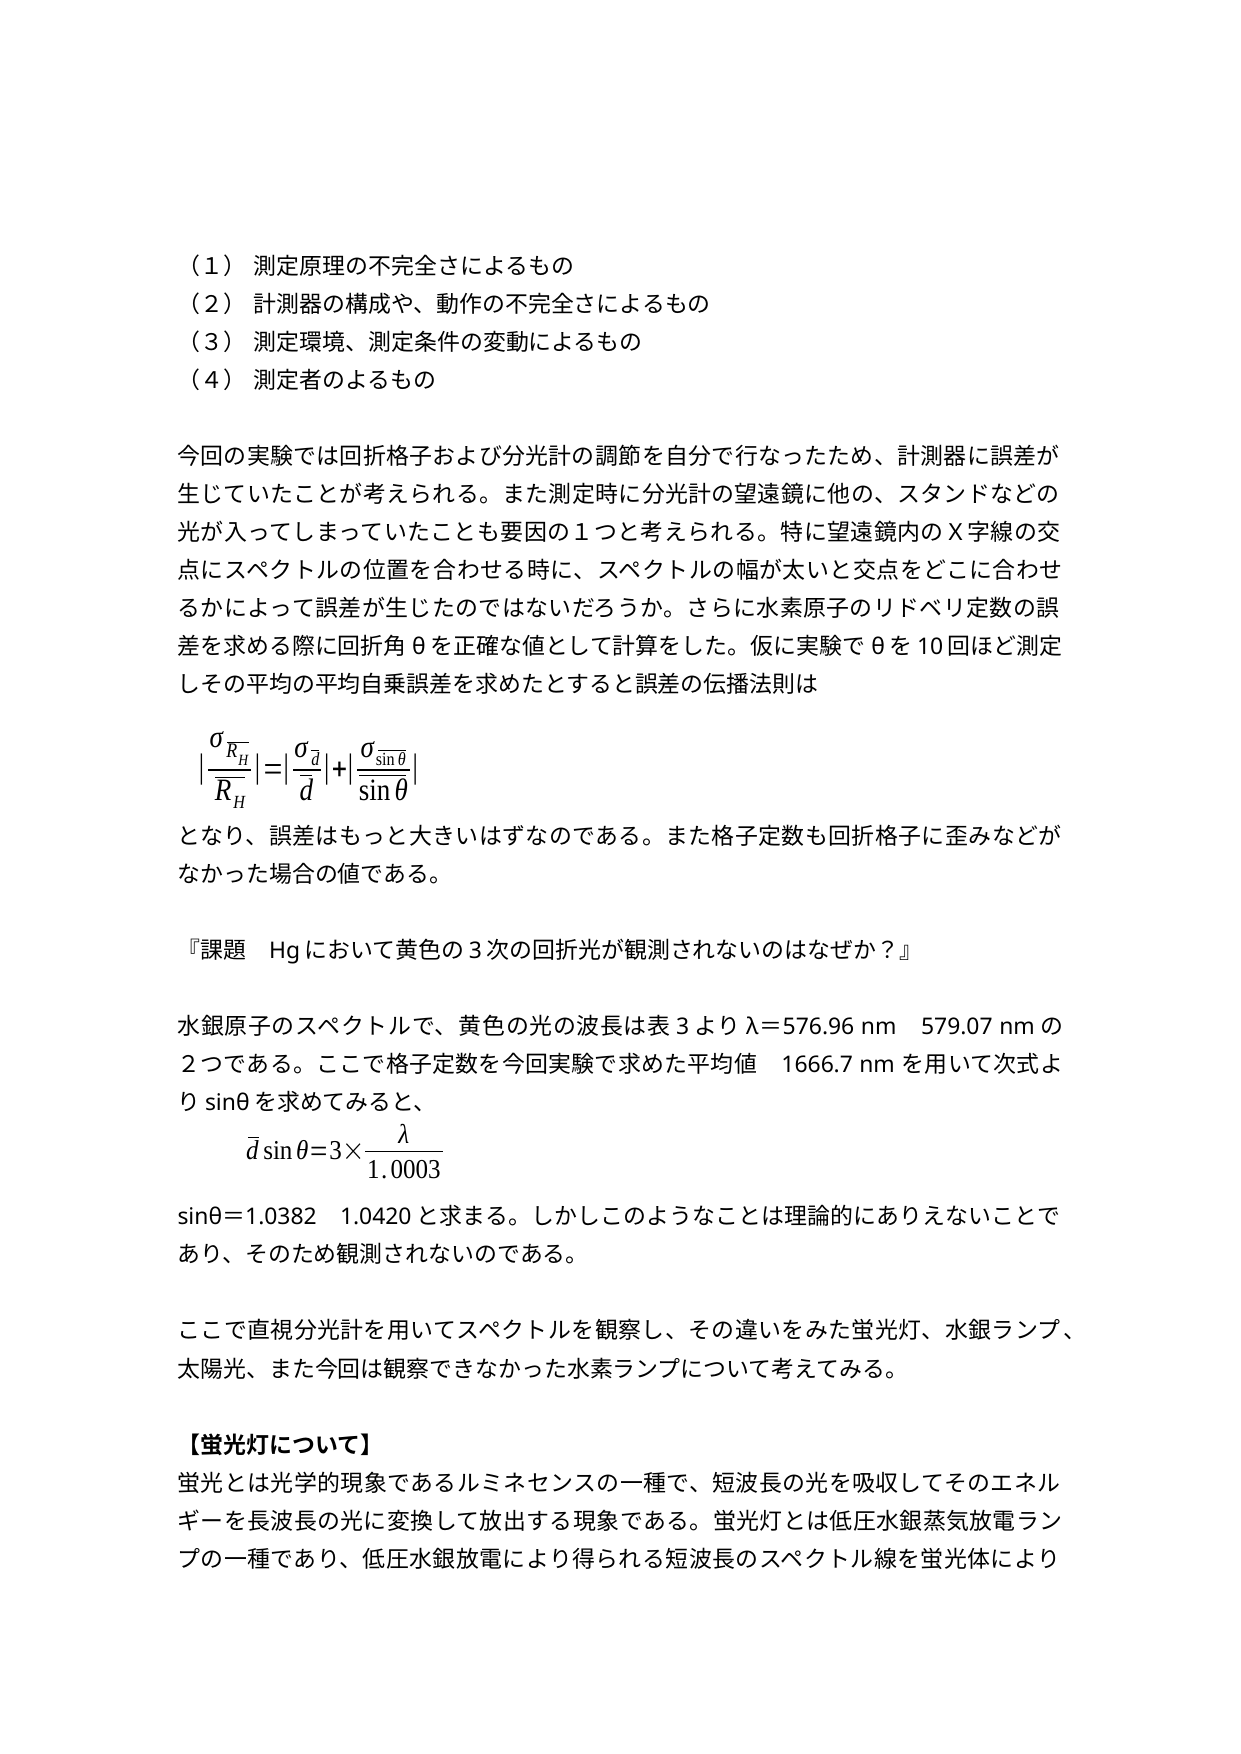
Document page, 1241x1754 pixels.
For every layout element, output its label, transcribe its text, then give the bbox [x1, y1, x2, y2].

list 計測器の構成や、動作の不完全さによるもの [177, 283, 1063, 321]
list 測定原理の不完全さによるもの [177, 245, 1063, 283]
list 測定環境、測定条件の変動によるもの [177, 321, 1063, 359]
text 今回の実験では回折格子および分光計の調節を自分で行なったため、計測器に誤差が生じていたことが考えられる。また測定時に分光計の望遠鏡に他の、スタンドなどの光が入ってしまっていたことも要因の１つと考えられる。特に望遠鏡内のＸ字線の交点にスペクトルの位置を合わせる時に、スペクトルの幅が太いと交点をどこに合わせるかによって誤差が生じたのではないだろうか。さらに水素原子のリドベリ定数の誤差を求める際に回折角θを正確な値として計算をした。仮に実験でθを10回ほど測定しその平均の平均自乗誤差を求めたとすると誤差の伝播法則は [177, 436, 1063, 702]
text sinθ＝1.0382 1.0420と求まる。しかしこのようなことは理論的にありえないことであり、そのため観測されないのである。 [177, 1196, 1063, 1272]
text 水銀原子のスペクトルで、黄色の光の波長は表3よりλ＝576.96 nm 579.07 nmの２つである。ここで格子定数を今回実験で求めた平均値 1666.7 nm を用いて次式よりsinθを求めてみると、 [177, 1006, 1063, 1120]
list 測定者のよるもの [177, 359, 1063, 397]
text となり、誤差はもっと大きいはずなのである。また格子定数も回折格子に歪みなどがなかった場合の値である。 [177, 702, 1063, 892]
text ここで直視分光計を用いてスペクトルを観察し、その違いをみた蛍光灯、水銀ランプ、太陽光、また今回は観察できなかった水素ランプについて考えてみる。 [177, 1310, 1063, 1386]
text 【蛍光灯について】 [177, 1424, 1063, 1462]
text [177, 1462, 1063, 1576]
text 『課題 Hgにおいて黄色の3次の回折光が観測されないのはなぜか？』 [177, 930, 1063, 968]
